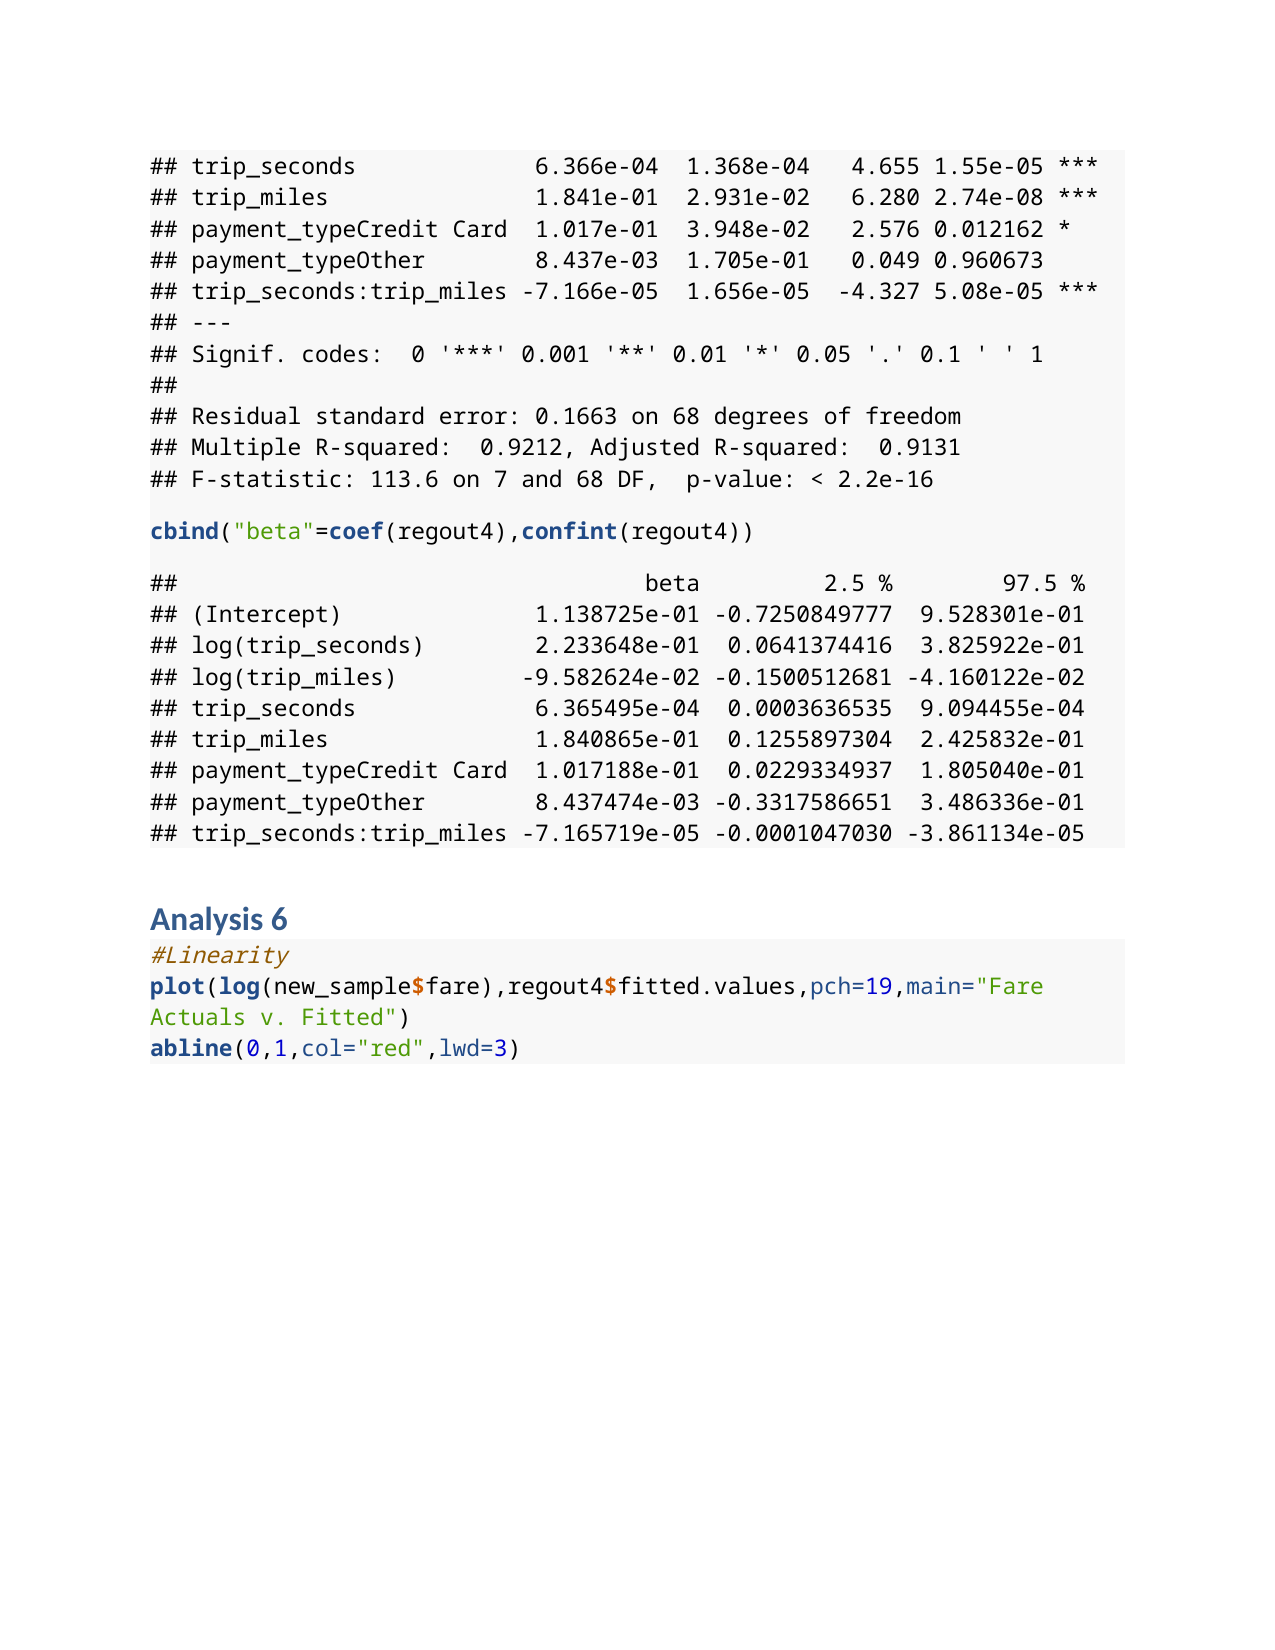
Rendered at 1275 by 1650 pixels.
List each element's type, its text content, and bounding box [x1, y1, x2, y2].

text cbind("beta"=coef(regout4),confint(regout4)) [150, 514, 1125, 546]
text #Linearity plot(log(new_sample$fare),regout4$fitted.values,pch=19,main="Fare Actuals v. Fitted") abline(0,1,col="red",lwd=3) [150, 939, 1125, 1064]
subtitle Analysis 6 [150, 898, 1125, 939]
text ## beta 2.5 % 97.5 % ## (Intercept) 1.138725e-01 -0.7250849777 9.528301e-01 ## log(trip_seconds) 2.233648e-01 0.0641374416 3.825922e-01 ## log(trip_miles) -9.582624e-02 -0.1500512681 -4.160122e-02 ## trip_seconds 6.365495e-04 0.0003636535 9.094455e-04 ## trip_miles 1.840865e-01 0.1255897304 2.425832e-01 ## payment_typeCredit Card 1.017188e-01 0.0229334937 1.805040e-01 ## payment_typeOther 8.437474e-03 -0.3317586651 3.486336e-01 ## trip_seconds:trip_miles -7.165719e-05 -0.0001047030 -3.861134e-05 [150, 567, 1125, 848]
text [150, 150, 1125, 494]
